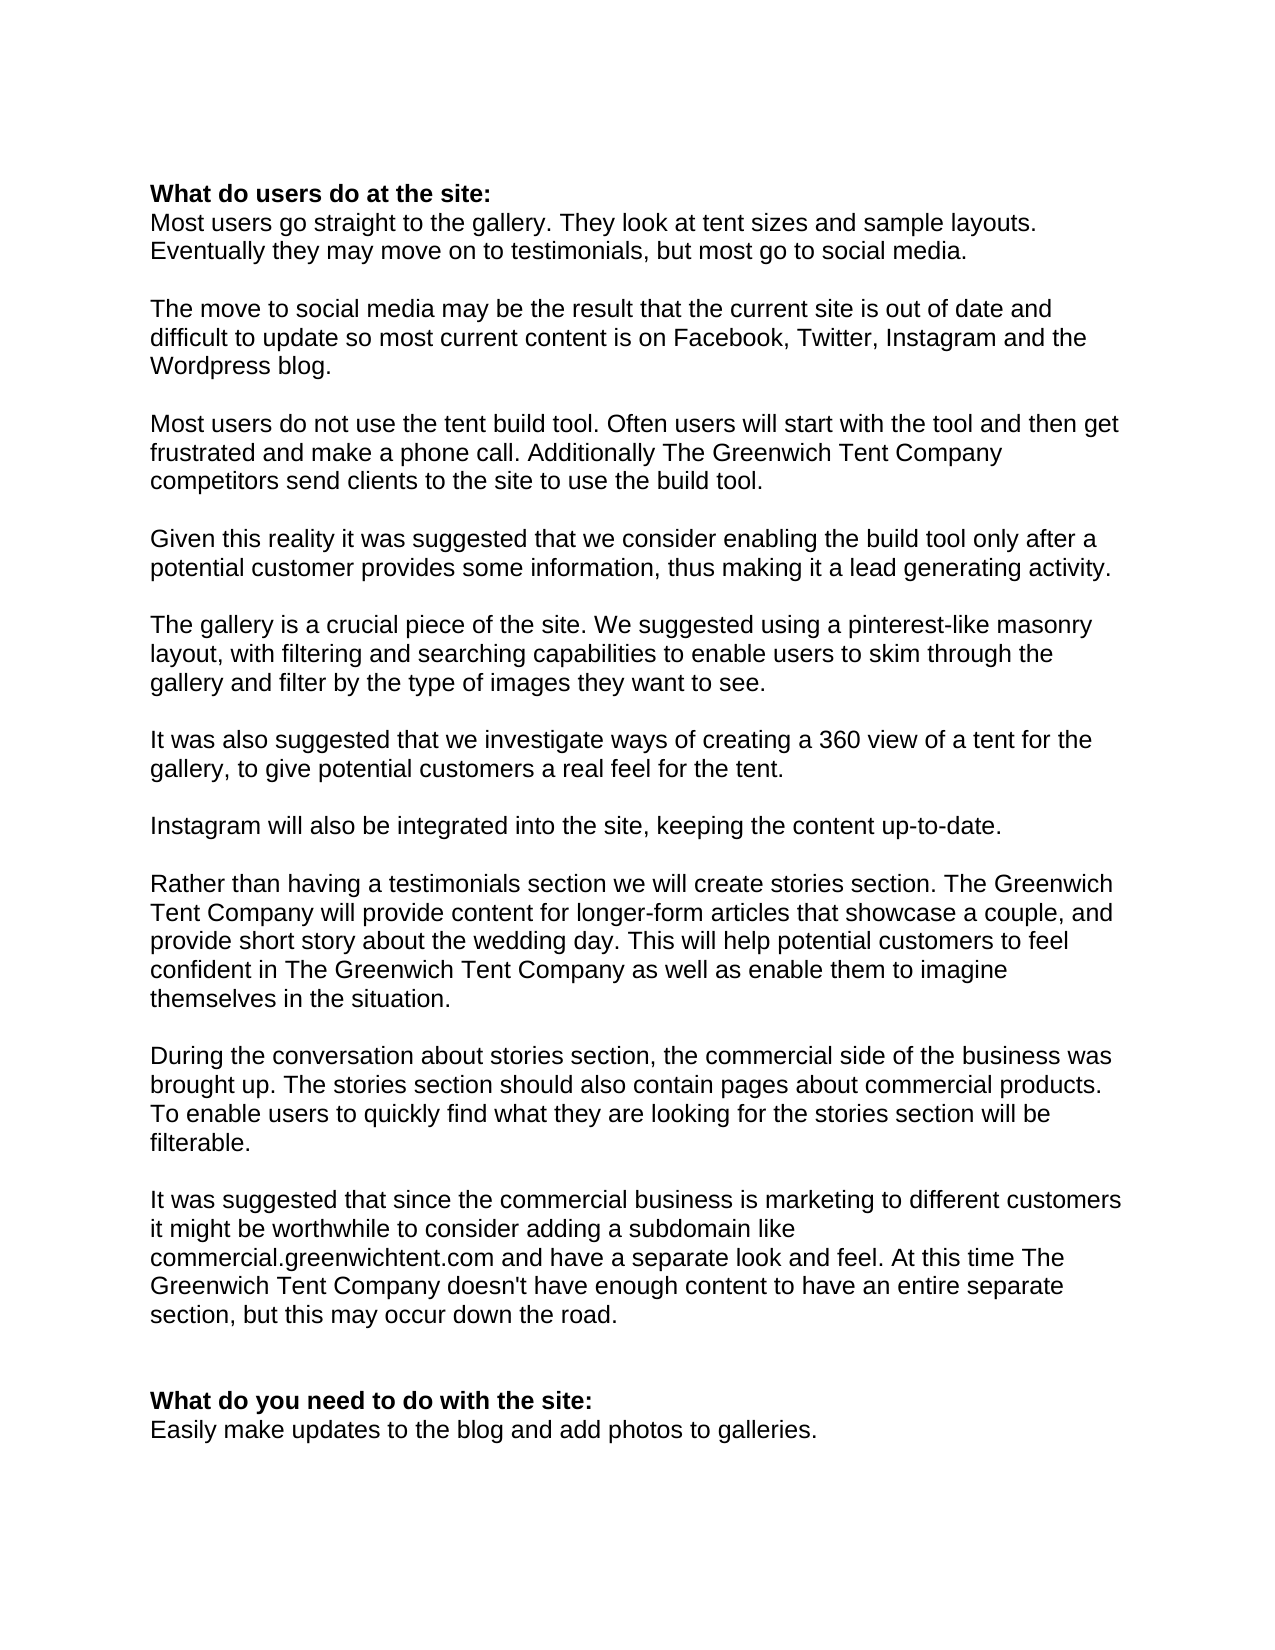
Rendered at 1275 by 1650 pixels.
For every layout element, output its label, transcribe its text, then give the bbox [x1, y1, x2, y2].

text The gallery is a crucial piece of the site. We suggested using a pinterest-like masonry layout, with filtering and searching capabilities to enable users to skim through the gallery and filter by the type of images they want to see. [150, 610, 1125, 696]
text Rather than having a testimonials section we will create stories section. The Greenwich Tent Company will provide content for longer-form articles that showcase a couple, and provide short story about the wedding day. This will help potential customers to feel confident in The Greenwich Tent Company as well as enable them to imagine themselves in the situation. [150, 869, 1125, 1012]
text It was also suggested that we investigate ways of creating a 360 view of a tent for the gallery, to give potential customers a real feel for the tent. [150, 725, 1125, 782]
text The move to social media may be the result that the current site is out of date and difficult to update so most current content is on Facebook, Twitter, Instagram and the Wordpress blog. [150, 294, 1125, 380]
text Given this reality it was suggested that we consider enabling the build tool only after a potential customer provides some information, thus making it a lead generating activity. [150, 524, 1125, 581]
text Easily make updates to the blog and add photos to galleries. [150, 1415, 1125, 1444]
text Most users do not use the tent build tool. Often users will start with the tool and then get frustrated and make a phone call. Additionally The Greenwich Tent Company competitors send clients to the site to use the build tool. [150, 409, 1125, 495]
text Instagram will also be integrated into the site, keeping the content up-to-date. [150, 811, 1125, 840]
text What do you need to do with the site: [150, 1386, 1125, 1415]
text What do users do at the site: [150, 179, 1125, 207]
text During the conversation about stories section, the commercial side of the business was brought up. The stories section should also contain pages about commercial products. To enable users to quickly find what they are looking for the stories section will be filterable. [150, 1041, 1125, 1156]
text It was suggested that since the commercial business is marketing to different customers it might be worthwhile to consider adding a subdomain like commercial.greenwichtent.com and have a separate look and feel. At this time The Greenwich Tent Company doesn't have enough content to have an entire separate section, but this may occur down the road. [150, 1185, 1125, 1329]
text Most users go straight to the gallery. They look at tent sizes and sample layouts. Eventually they may move on to testimonials, but most go to social media. [150, 207, 1125, 265]
